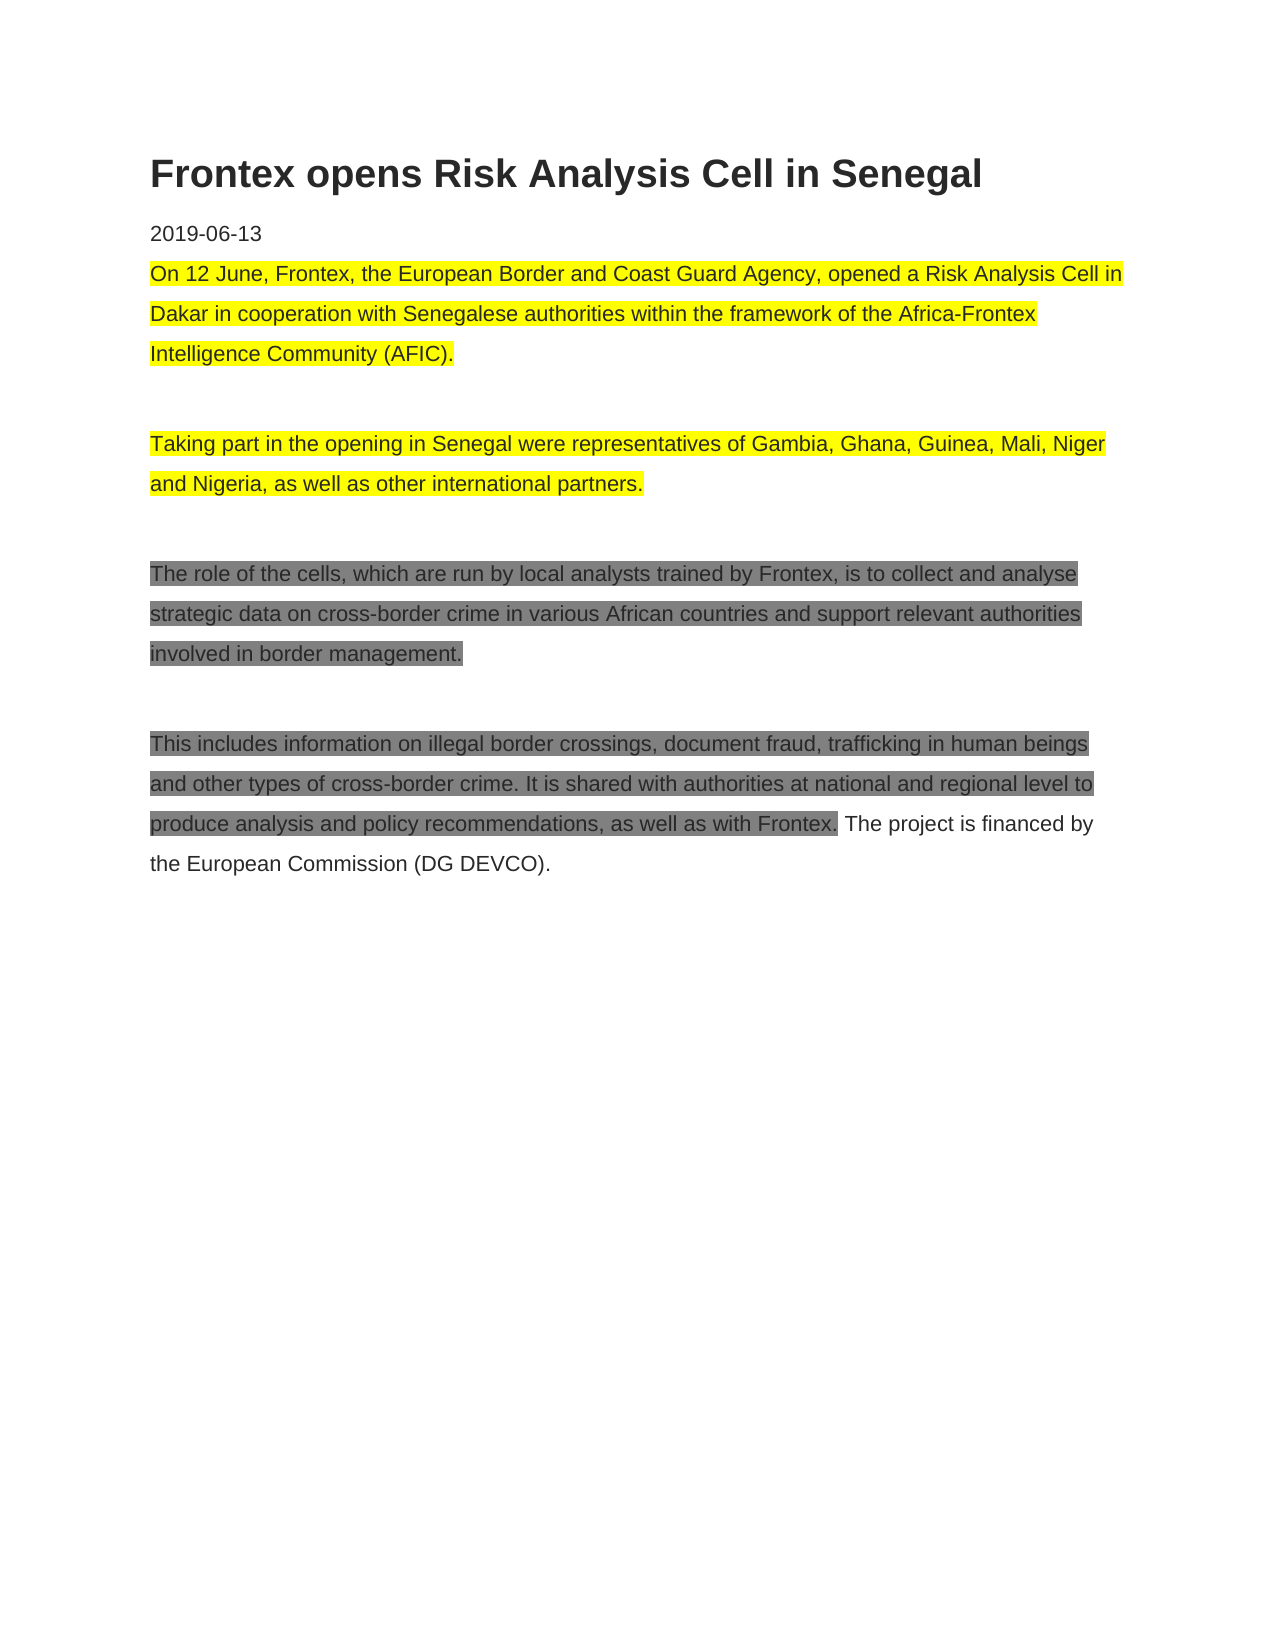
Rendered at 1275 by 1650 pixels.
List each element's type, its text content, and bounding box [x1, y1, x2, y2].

text The role of the cells, which are run by local analysts trained by Frontex, is to collect and analyse strategic data on cross-border crime in various African countries and support relevant authorities involved in border management. [150, 546, 1125, 666]
text 2019-06-13 [150, 221, 1125, 246]
text Frontex opens Risk Analysis Cell in Senegal [150, 150, 1125, 196]
text On 12 June, Frontex, the European Border and Coast Guard Agency, opened a Risk Analysis Cell in Dakar in cooperation with Senegalese authorities within the framework of the Africa-Frontex Intelligence Community (AFIC). [150, 246, 1125, 366]
text This includes information on illegal border crossings, document fraud, trafficking in human beings and other types of cross-border crime. It is shared with authorities at national and regional level to produce analysis and policy recommendations, as well as with Frontex. The project is financed by the European Commission (DG DEVCO). [150, 716, 1125, 876]
text Taking part in the opening in Senegal were representatives of Gambia, Ghana, Guinea, Mali, Niger and Nigeria, as well as other international partners. [150, 416, 1125, 496]
